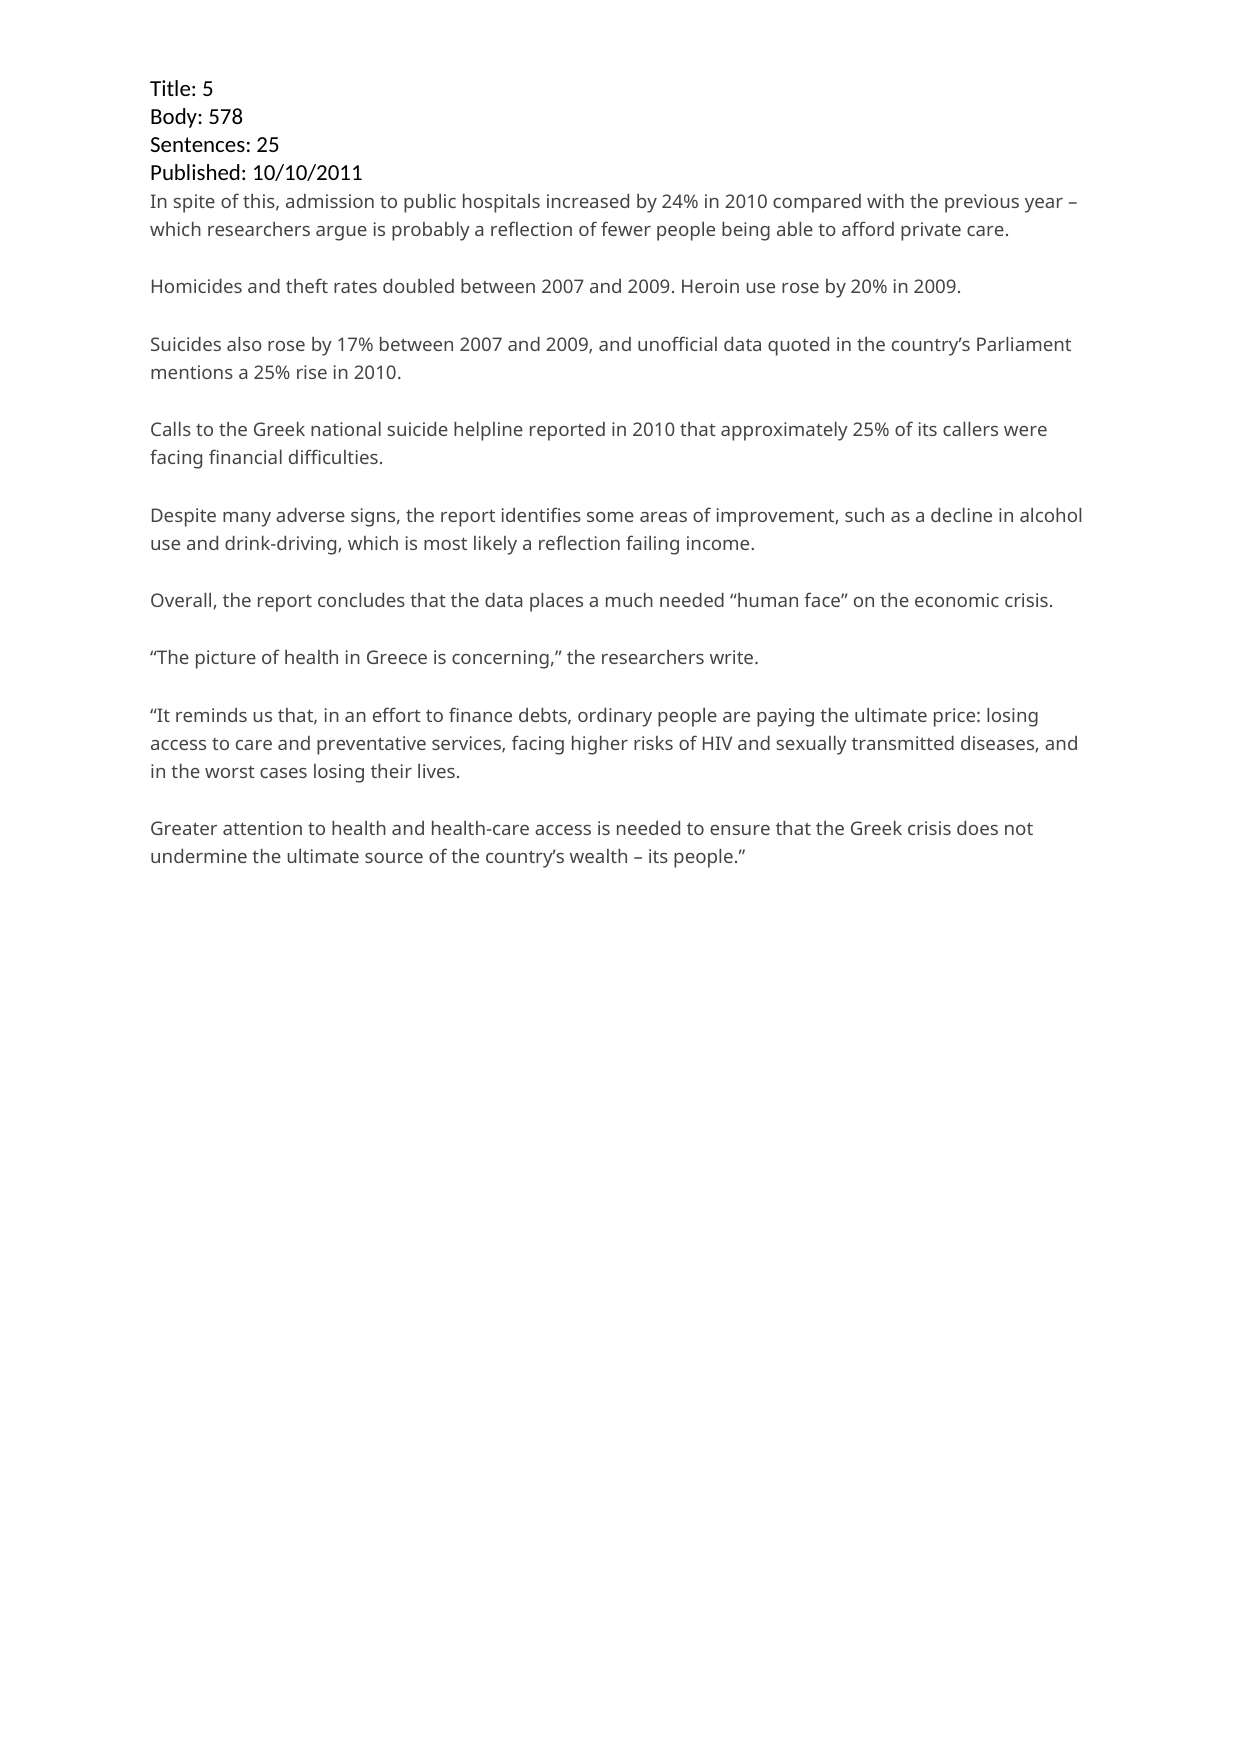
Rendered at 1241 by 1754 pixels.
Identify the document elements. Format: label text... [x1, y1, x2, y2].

text Despite many adverse signs, the report identifies some areas of improvement, such as a decline in alcohol use and drink-driving, which is most likely a reflection failing income. [150, 499, 1090, 556]
text “The picture of health in Greece is concerning,” the researchers write. [150, 642, 1090, 670]
text Overall, the report concludes that the data places a much needed “human face” on the economic crisis. [150, 585, 1090, 613]
text “It reminds us that, in an effort to finance debts, ordinary people are paying the ultimate price: losing access to care and preventative services, facing higher risks of HIV and sexually transmitted diseases, and in the worst cases losing their lives. [150, 699, 1090, 784]
text Calls to the Greek national suicide helpline reported in 2010 that approximately 25% of its callers were facing financial difficulties. [150, 414, 1090, 470]
text Suicides also rose by 17% between 2007 and 2009, and unofficial data quoted in the country’s Parliament mentions a 25% rise in 2010. [150, 328, 1090, 385]
text In spite of this, admission to public hospitals increased by 24% in 2010 compared with the previous year – which researchers argue is probably a reflection of fewer people being able to afford private care. [150, 186, 1090, 242]
text Homicides and theft rates doubled between 2007 and 2009. Heroin use rose by 20% in 2009. [150, 271, 1090, 299]
text Greater attention to health and health-care access is needed to ensure that the Greek crisis does not undermine the ultimate source of the country’s wealth – its people.” [150, 813, 1090, 869]
